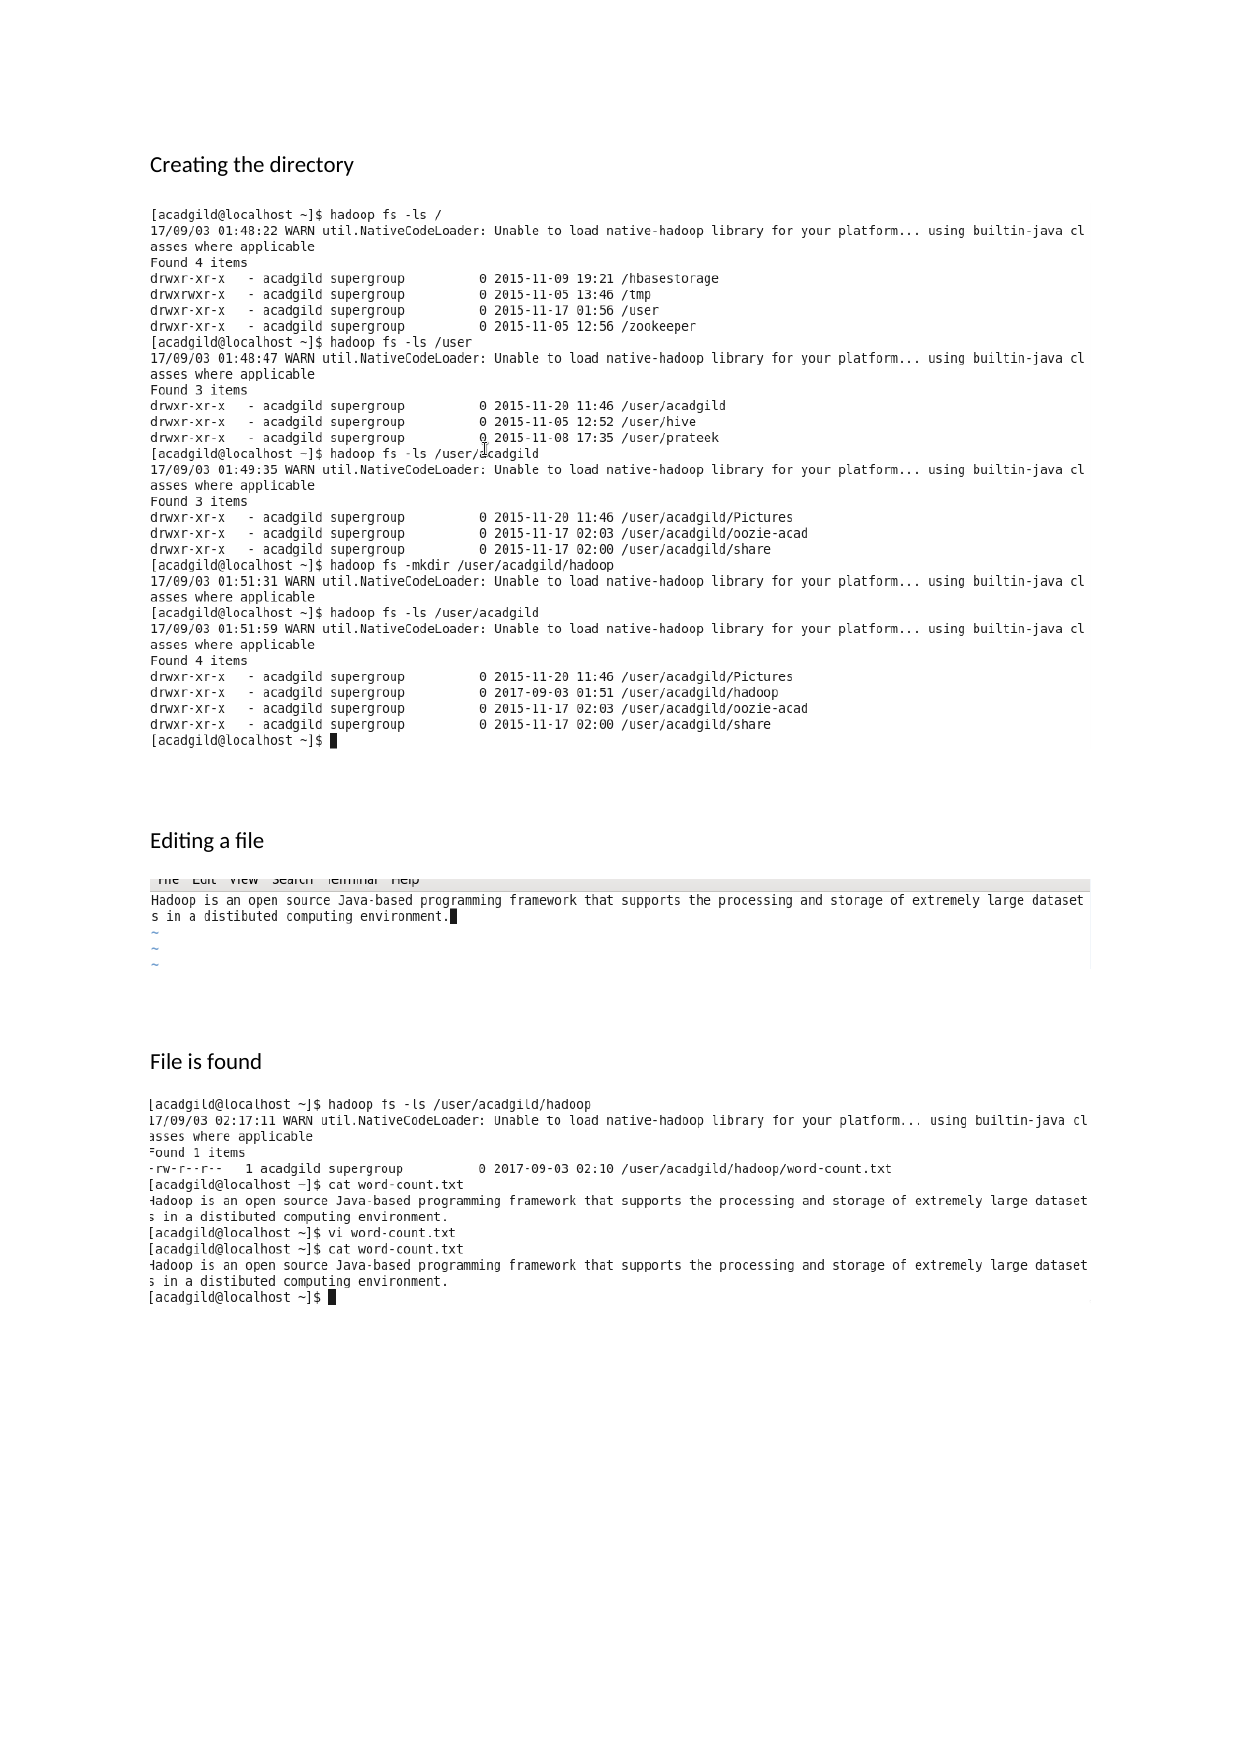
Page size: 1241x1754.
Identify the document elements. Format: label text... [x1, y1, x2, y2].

picture [150, 203, 1091, 749]
text Editing a file [150, 826, 1090, 854]
picture [150, 1099, 1091, 1305]
text Creating the directory [150, 150, 1090, 178]
picture [150, 879, 1091, 969]
text File is found [150, 1047, 1090, 1075]
